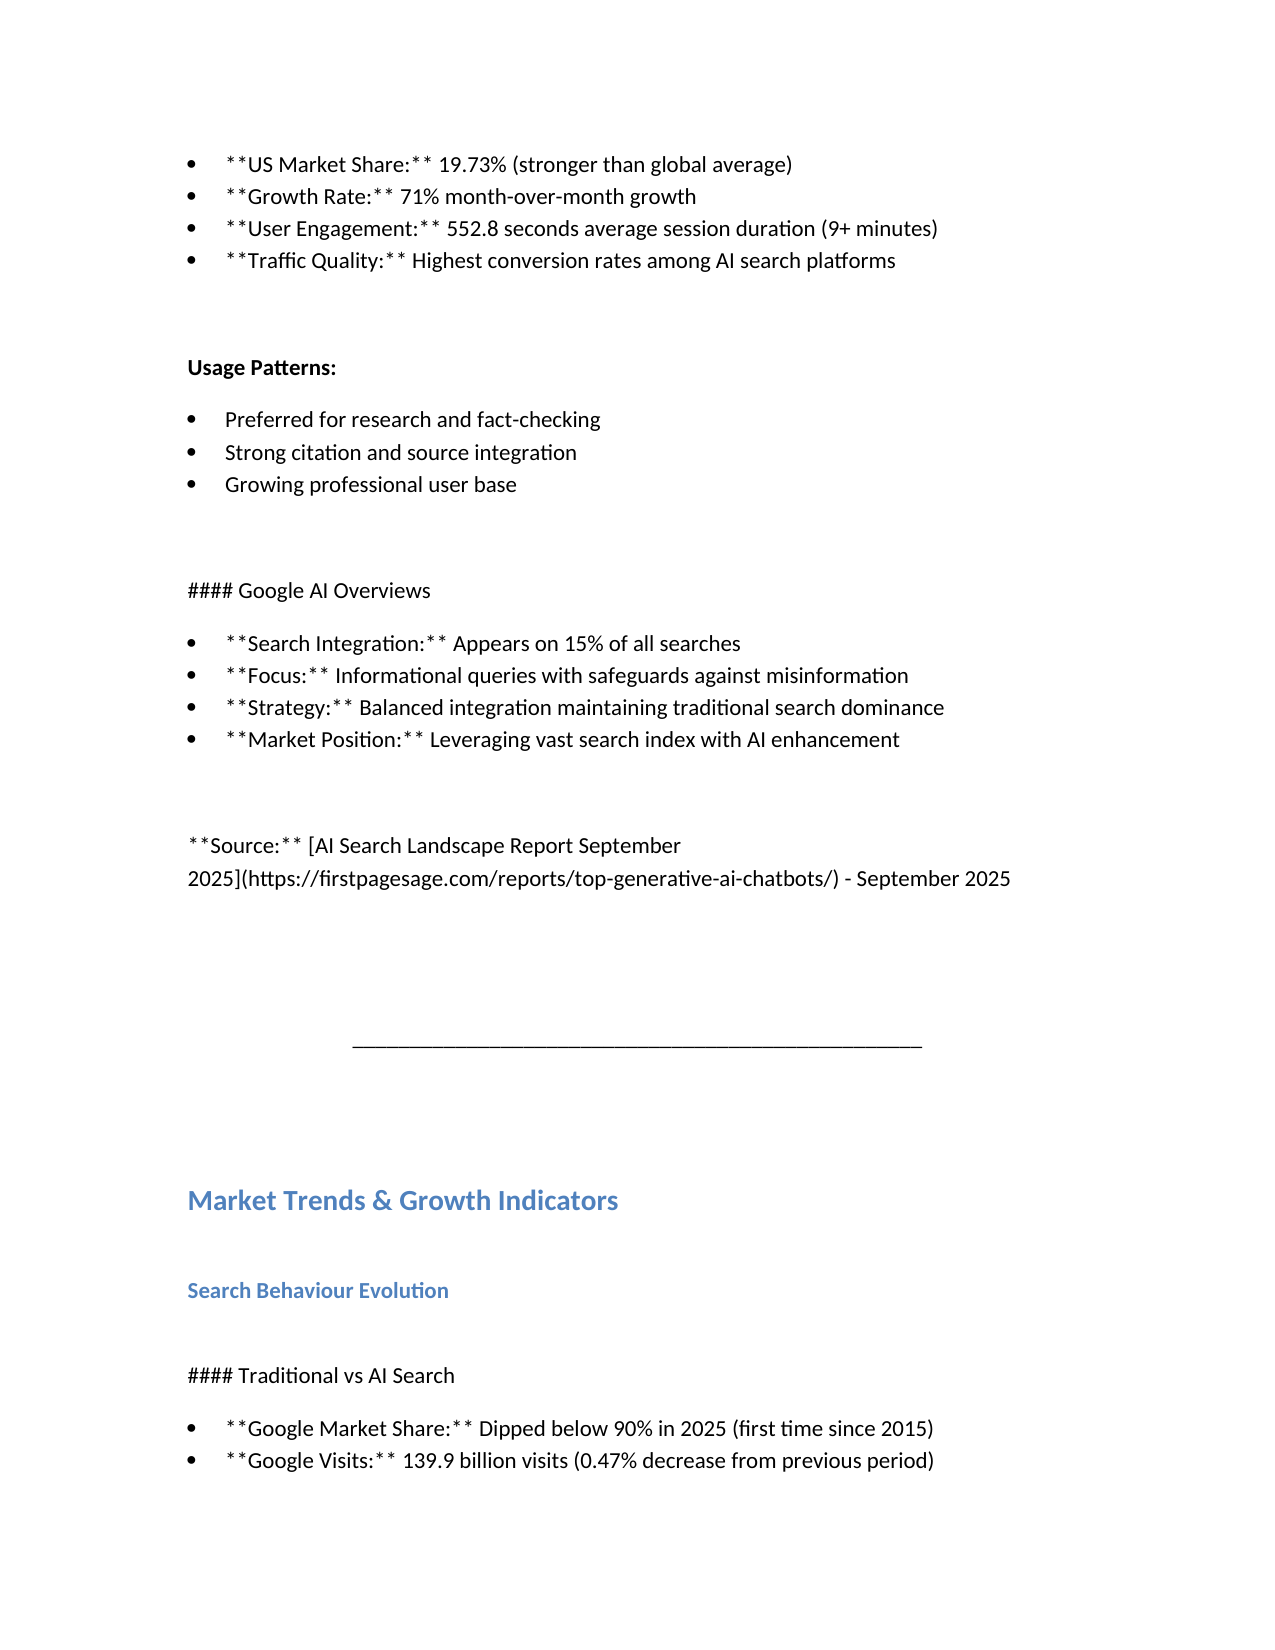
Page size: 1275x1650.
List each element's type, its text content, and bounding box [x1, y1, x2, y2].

list **Market Position:** Leveraging vast search index with AI enhancement [187, 726, 1087, 754]
list Preferred for research and fact-checking [187, 406, 1087, 434]
subtitle Market Trends & Growth Indicators [187, 1182, 1087, 1218]
list **Growth Rate:** 71% month-over-month growth [187, 182, 1087, 210]
list **Google Market Share:** Dipped below 90% in 2025 (first time since 2015) [187, 1414, 1087, 1442]
list **US Market Share:** 19.73% (stronger than global average) [187, 150, 1087, 178]
text #### Traditional vs AI Search [187, 1361, 1087, 1389]
text __________________________________________________ [187, 1023, 1087, 1051]
list **Google Visits:** 139.9 billion visits (0.47% decrease from previous period) [187, 1446, 1087, 1474]
text #### Google AI Overviews [187, 576, 1087, 604]
text **Source:** [AI Search Landscape Report September 2025](https://firstpagesage.com/reports/top-generative-ai-chatbots/) - September 2025 [187, 832, 1087, 892]
list **Search Integration:** Appears on 15% of all searches [187, 629, 1087, 657]
list **User Engagement:** 552.8 seconds average session duration (9+ minutes) [187, 214, 1087, 242]
subtitle Search Behaviour Evolution [187, 1276, 1087, 1304]
list **Traffic Quality:** Highest conversion rates among AI search platforms [187, 247, 1087, 274]
list **Focus:** Informational queries with safeguards against misinformation [187, 661, 1087, 689]
list **Strategy:** Balanced integration maintaining traditional search dominance [187, 693, 1087, 721]
list Growing professional user base [187, 470, 1087, 498]
list Strong citation and source integration [187, 438, 1087, 466]
text Usage Patterns: [187, 353, 1087, 381]
